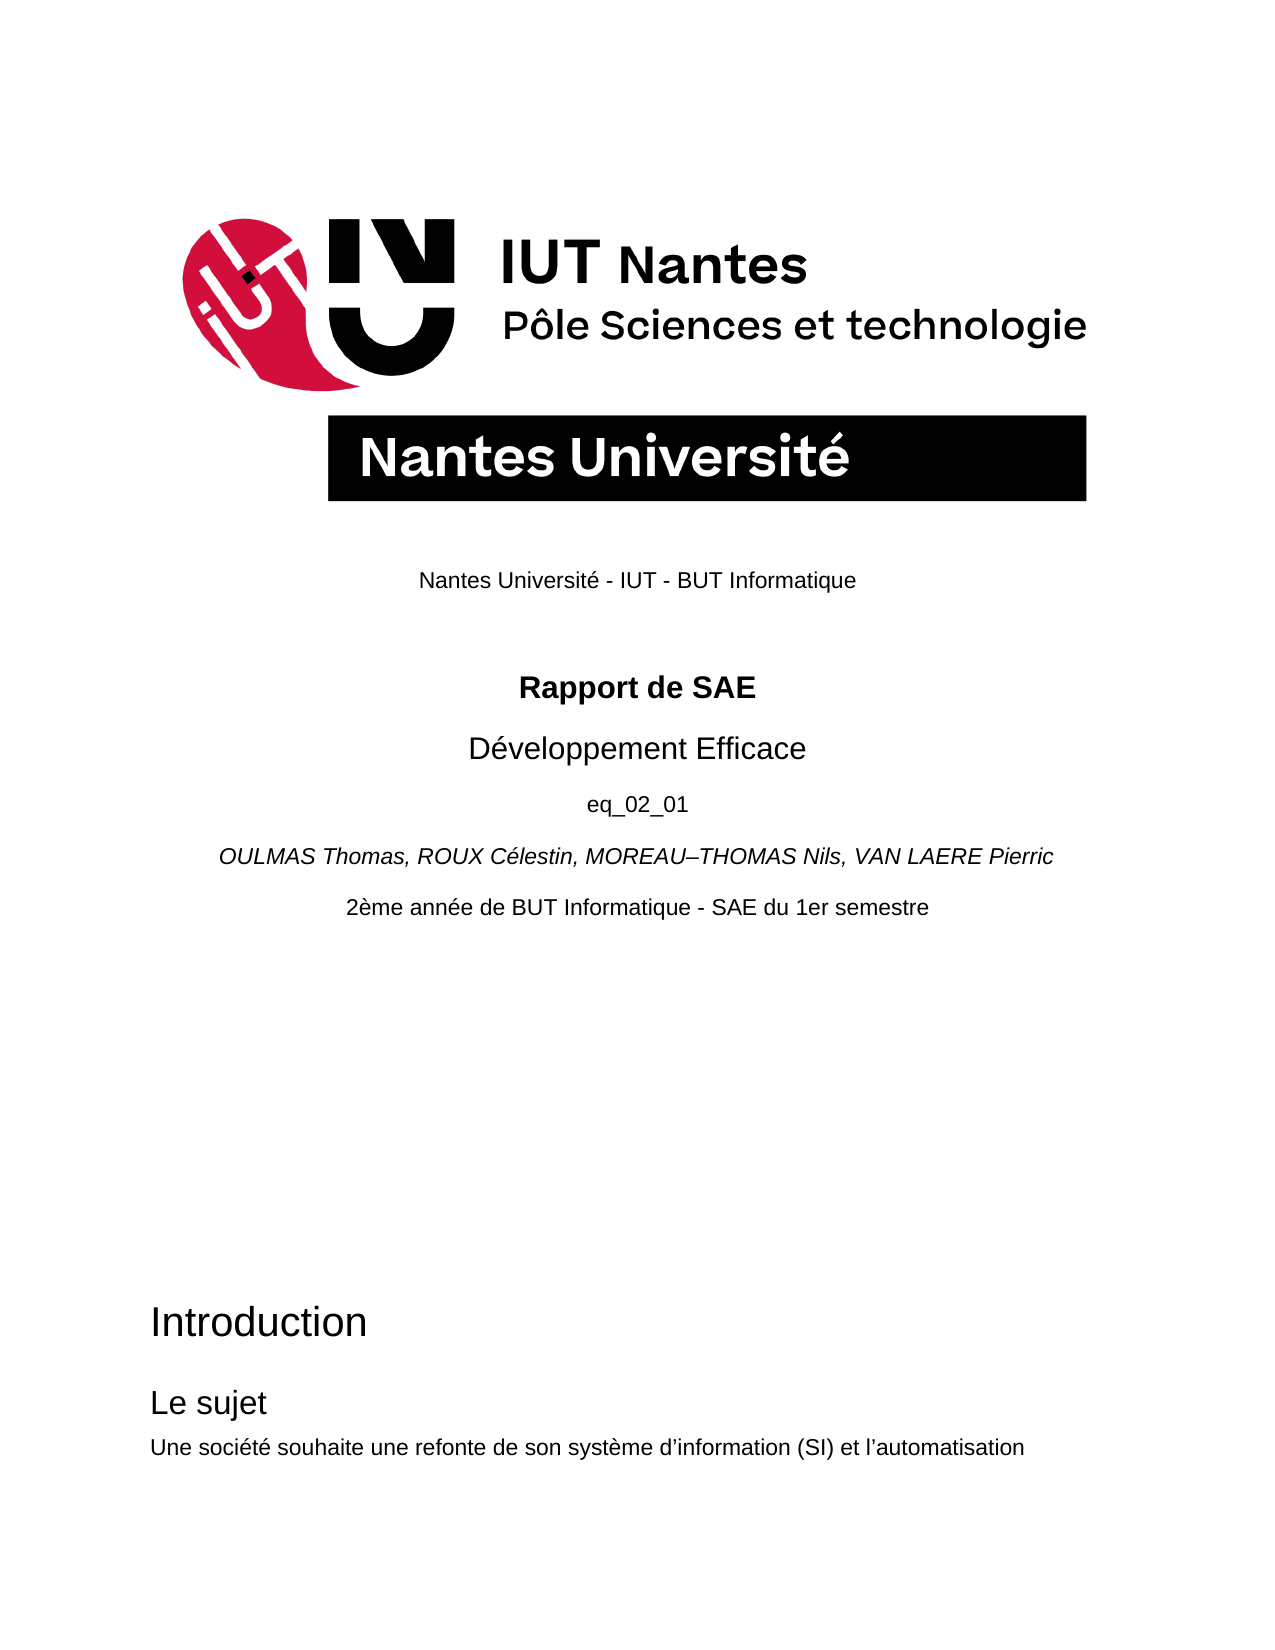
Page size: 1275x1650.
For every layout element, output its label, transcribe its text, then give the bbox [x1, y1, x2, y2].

text OULMAS Thomas, ROUX Célestin, MOREAU–THOMAS Nils, VAN LAERE Pierric [150, 843, 1125, 869]
subtitle Introduction [150, 1297, 1125, 1345]
subtitle Le sujet [150, 1383, 1125, 1421]
text Nantes Université - IUT - BUT Informatique [150, 567, 1125, 593]
text eq_02_01 [150, 791, 1125, 818]
text Une société souhaite une refonte de son système d’information (SI) et l’automatisation [150, 1434, 1125, 1460]
text Rapport de SAE [150, 669, 1125, 705]
text Développement Efficace [150, 730, 1125, 766]
picture [150, 175, 1125, 542]
text 2ème année de BUT Informatique - SAE du 1er semestre [150, 894, 1125, 920]
